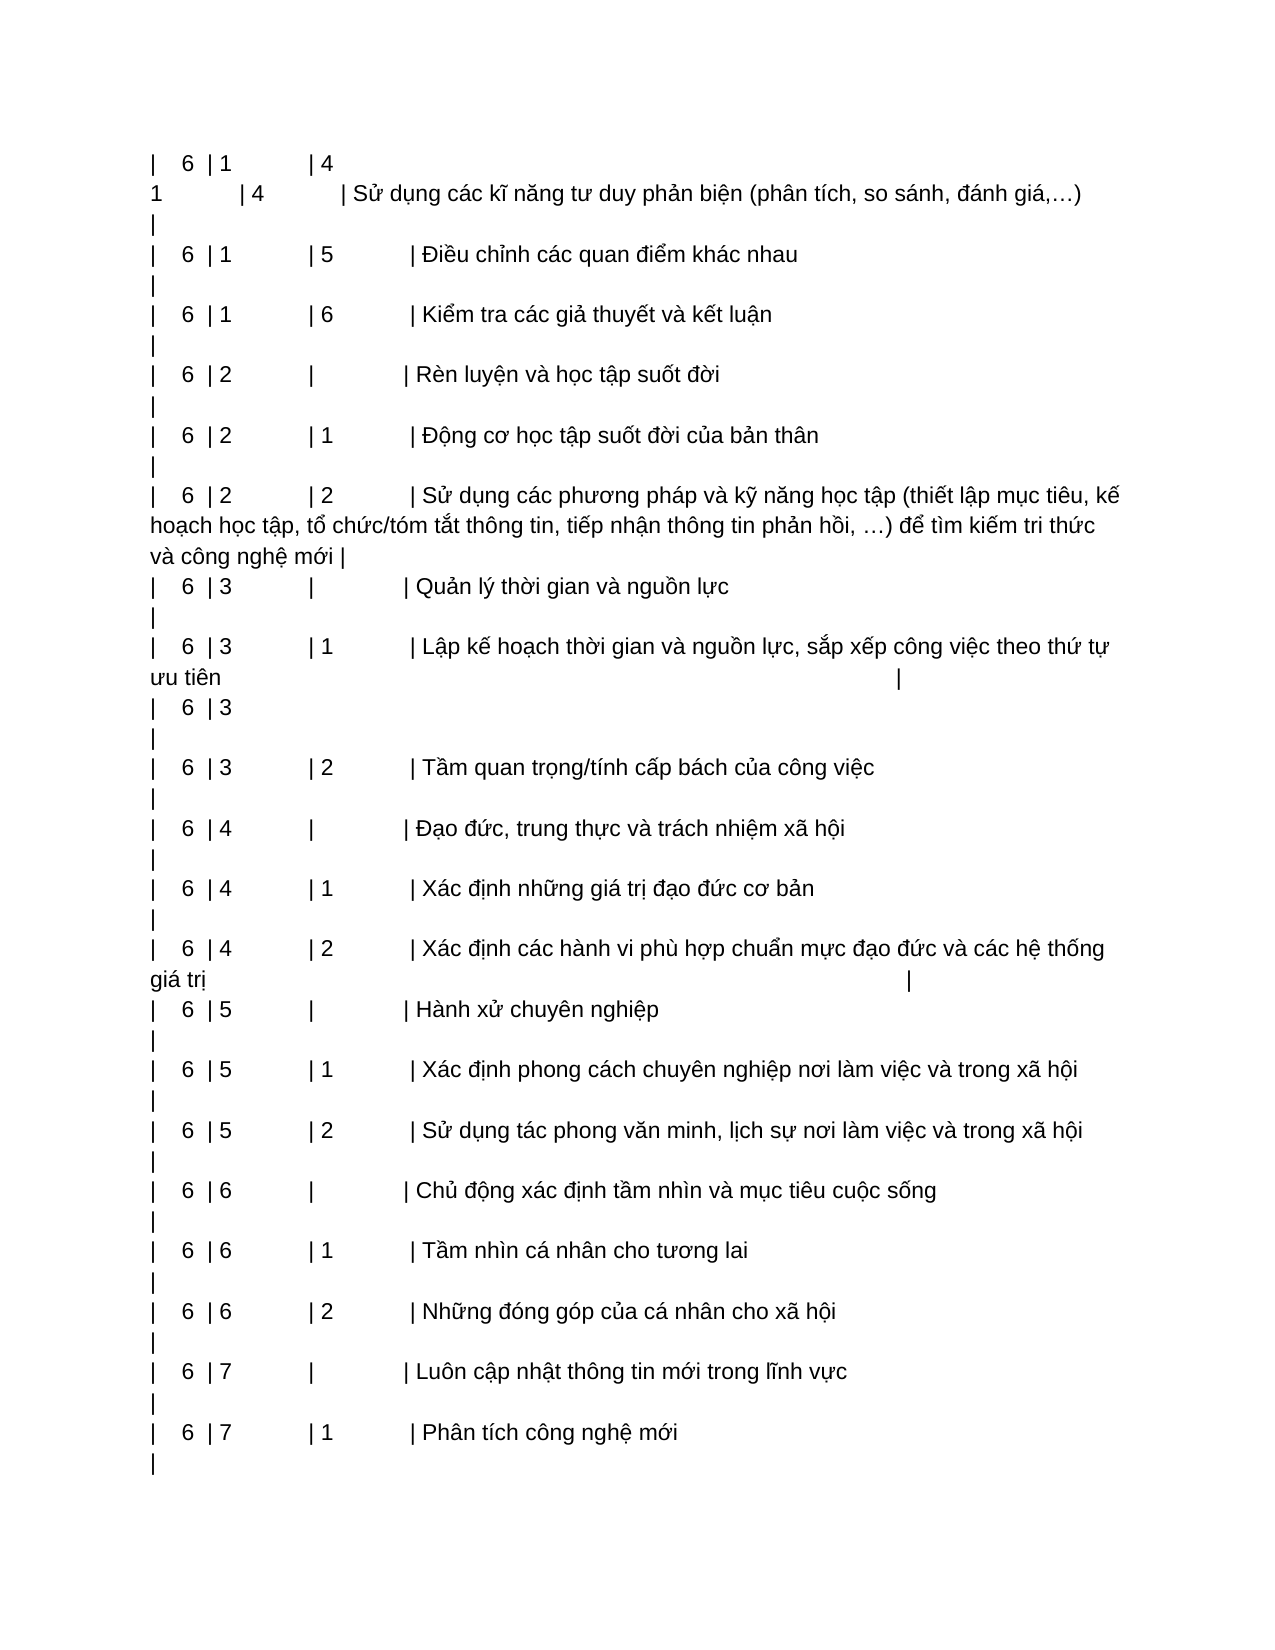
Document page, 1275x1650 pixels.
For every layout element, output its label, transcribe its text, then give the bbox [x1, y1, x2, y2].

text 1 | 4 | Sử dụng các kĩ năng tư duy phản biện (phân tích, so sánh, đánh giá,…) | [150, 180, 1125, 237]
text | 6 | 3 | 2 | Tầm quan trọng/tính cấp bách của công việc | [150, 754, 1125, 811]
text | 6 | 6 | | Chủ động xác định tầm nhìn và mục tiêu cuộc sống [150, 1177, 1125, 1203]
text | 6 | 3 | | Quản lý thời gian và nguồn lực | [150, 573, 1125, 629]
text | 6 | 4 | 2 | Xác định các hành vi phù hợp chuẩn mực đạo đức và các hệ thống giá trị | [150, 935, 1125, 992]
text | 6 | 6 | 2 | Những đóng góp của cá nhân cho xã hội | [150, 1298, 1125, 1354]
text | 6 | 5 | 1 | Xác định phong cách chuyên nghiệp nơi làm việc và trong xã hội | [150, 1056, 1125, 1113]
text | [150, 1207, 1125, 1234]
text | 6 | 5 | | Hành xử chuyên nghiệp | [150, 996, 1125, 1052]
text | 6 | 1 | 4 [150, 150, 1125, 176]
text | 6 | 4 | | Đạo đức, trung thực và trách nhiệm xã hội | [150, 814, 1125, 871]
text | 6 | 7 | | Luôn cập nhật thông tin mới trong lĩnh vực | [150, 1358, 1125, 1415]
text | 6 | 7 | 1 | Phân tích công nghệ mới | [150, 1419, 1125, 1475]
text | 6 | 3 | 1 | Lập kế hoạch thời gian và nguồn lực, sắp xếp công việc theo thứ tự ưu tiên | [150, 633, 1125, 690]
text | 6 | 5 | 2 | Sử dụng tác phong văn minh, lịch sự nơi làm việc và trong xã hội | [150, 1117, 1125, 1173]
text | [150, 724, 1125, 750]
text | 6 | 2 | 1 | Động cơ học tập suốt đời của bản thân | [150, 422, 1125, 478]
text | 6 | 3 [150, 694, 1125, 720]
text | 6 | 4 | 1 | Xác định những giá trị đạo đức cơ bản | [150, 875, 1125, 932]
text | 6 | 1 | 6 | Kiểm tra các giả thuyết và kết luận | [150, 301, 1125, 358]
text | 6 | 2 | 2 | Sử dụng các phương pháp và kỹ năng học tập (thiết lập mục tiêu, kế hoạch học tập, tổ chức/tóm tắt thông tin, tiếp nhận thông tin phản hồi, …) để tìm kiếm tri thức và công nghệ mới | [150, 482, 1125, 569]
text | 6 | 6 | 1 | Tầm nhìn cá nhân cho tương lai | [150, 1237, 1125, 1294]
text | 6 | 2 | | Rèn luyện và học tập suốt đời | [150, 361, 1125, 418]
text | 6 | 1 | 5 | Điều chỉnh các quan điểm khác nhau | [150, 241, 1125, 297]
